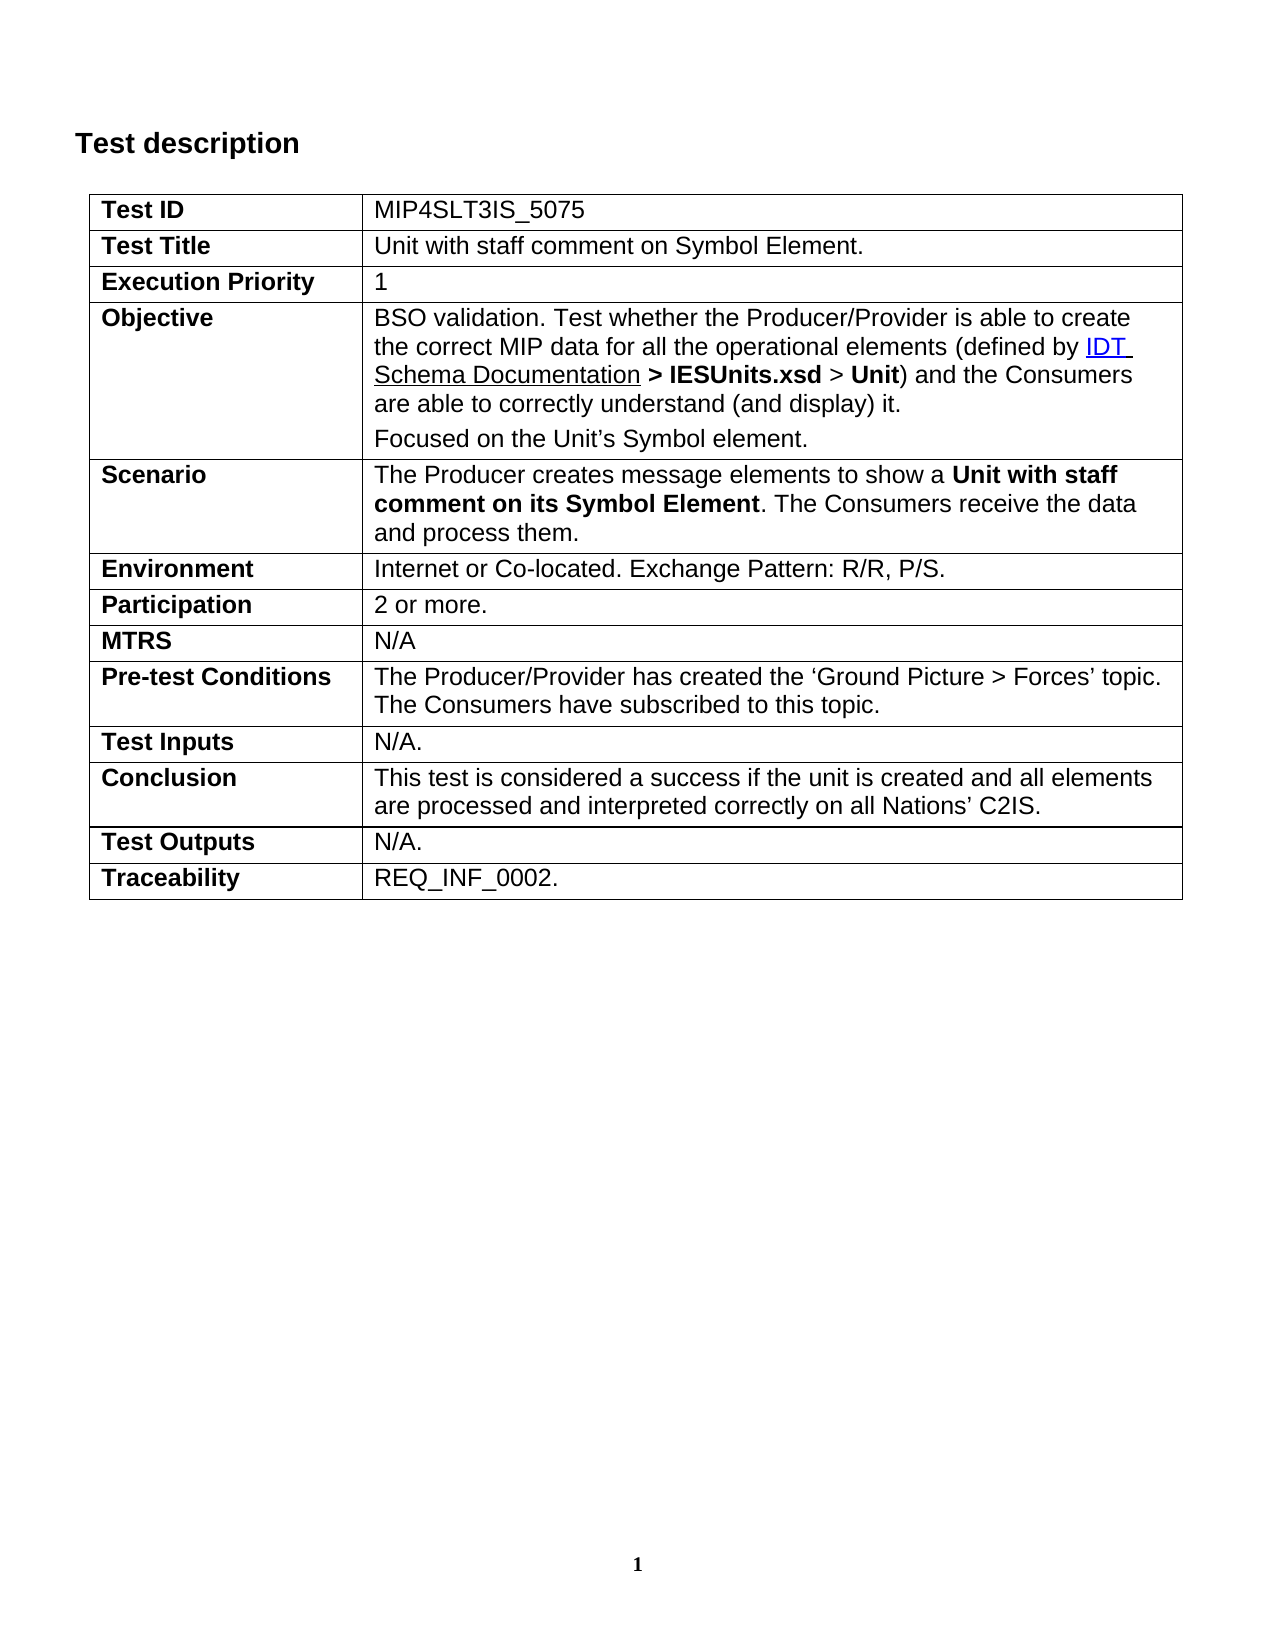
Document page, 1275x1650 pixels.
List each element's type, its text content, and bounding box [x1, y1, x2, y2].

table_cell N/A [363, 626, 1182, 661]
table_cell Environment [90, 554, 362, 589]
table_cell N/A. [363, 727, 1182, 762]
title Test description [75, 127, 1200, 160]
table_cell Execution Priority [90, 267, 362, 302]
table_header MIP4SLT3IS_5075 [363, 195, 1182, 230]
table_cell Unit with staff comment on Symbol Element. [363, 231, 1182, 266]
table_cell The Producer/Provider has created the ‘Ground Picture > Forces’ topic. The Consumers have subscribed to this topic. [363, 662, 1182, 726]
table_cell Pre-test Conditions [90, 662, 362, 726]
table_cell Traceability [90, 864, 362, 898]
table_cell Participation [90, 590, 362, 625]
table_cell Test Outputs [90, 828, 362, 862]
table_cell This test is considered a success if the unit is created and all elements are processed and interpreted correctly on all Nations’ C2IS. [363, 763, 1182, 826]
table_cell Test Title [90, 231, 362, 266]
table_cell MTRS [90, 626, 362, 661]
table_cell Objective [90, 303, 362, 459]
table_cell Scenario [90, 460, 362, 553]
table_cell Internet or Co-located. Exchange Pattern: R/R, P/S. [363, 554, 1182, 589]
table_cell REQ_INF_0002. [363, 864, 1182, 898]
table_cell Conclusion [90, 763, 362, 826]
table_header Test ID [90, 195, 362, 230]
table_cell 1 [363, 267, 1182, 302]
table_cell Test Inputs [90, 727, 362, 762]
table_cell 2 or more. [363, 590, 1182, 625]
table_cell The Producer creates message elements to show a Unit with staff comment on its Symbol Element. The Consumers receive the data and process them. [363, 460, 1182, 553]
table_cell BSO validation. Test whether the Producer/Provider is able to create the correct MIP data for all the operational elements (defined by IDT Schema Documentation > IESUnits.xsd > Unit) and the Consumers are able to correctly understand (and display) it. Focused on the Unit’s Symbol element. [363, 303, 1182, 459]
table_cell N/A. [363, 828, 1182, 862]
